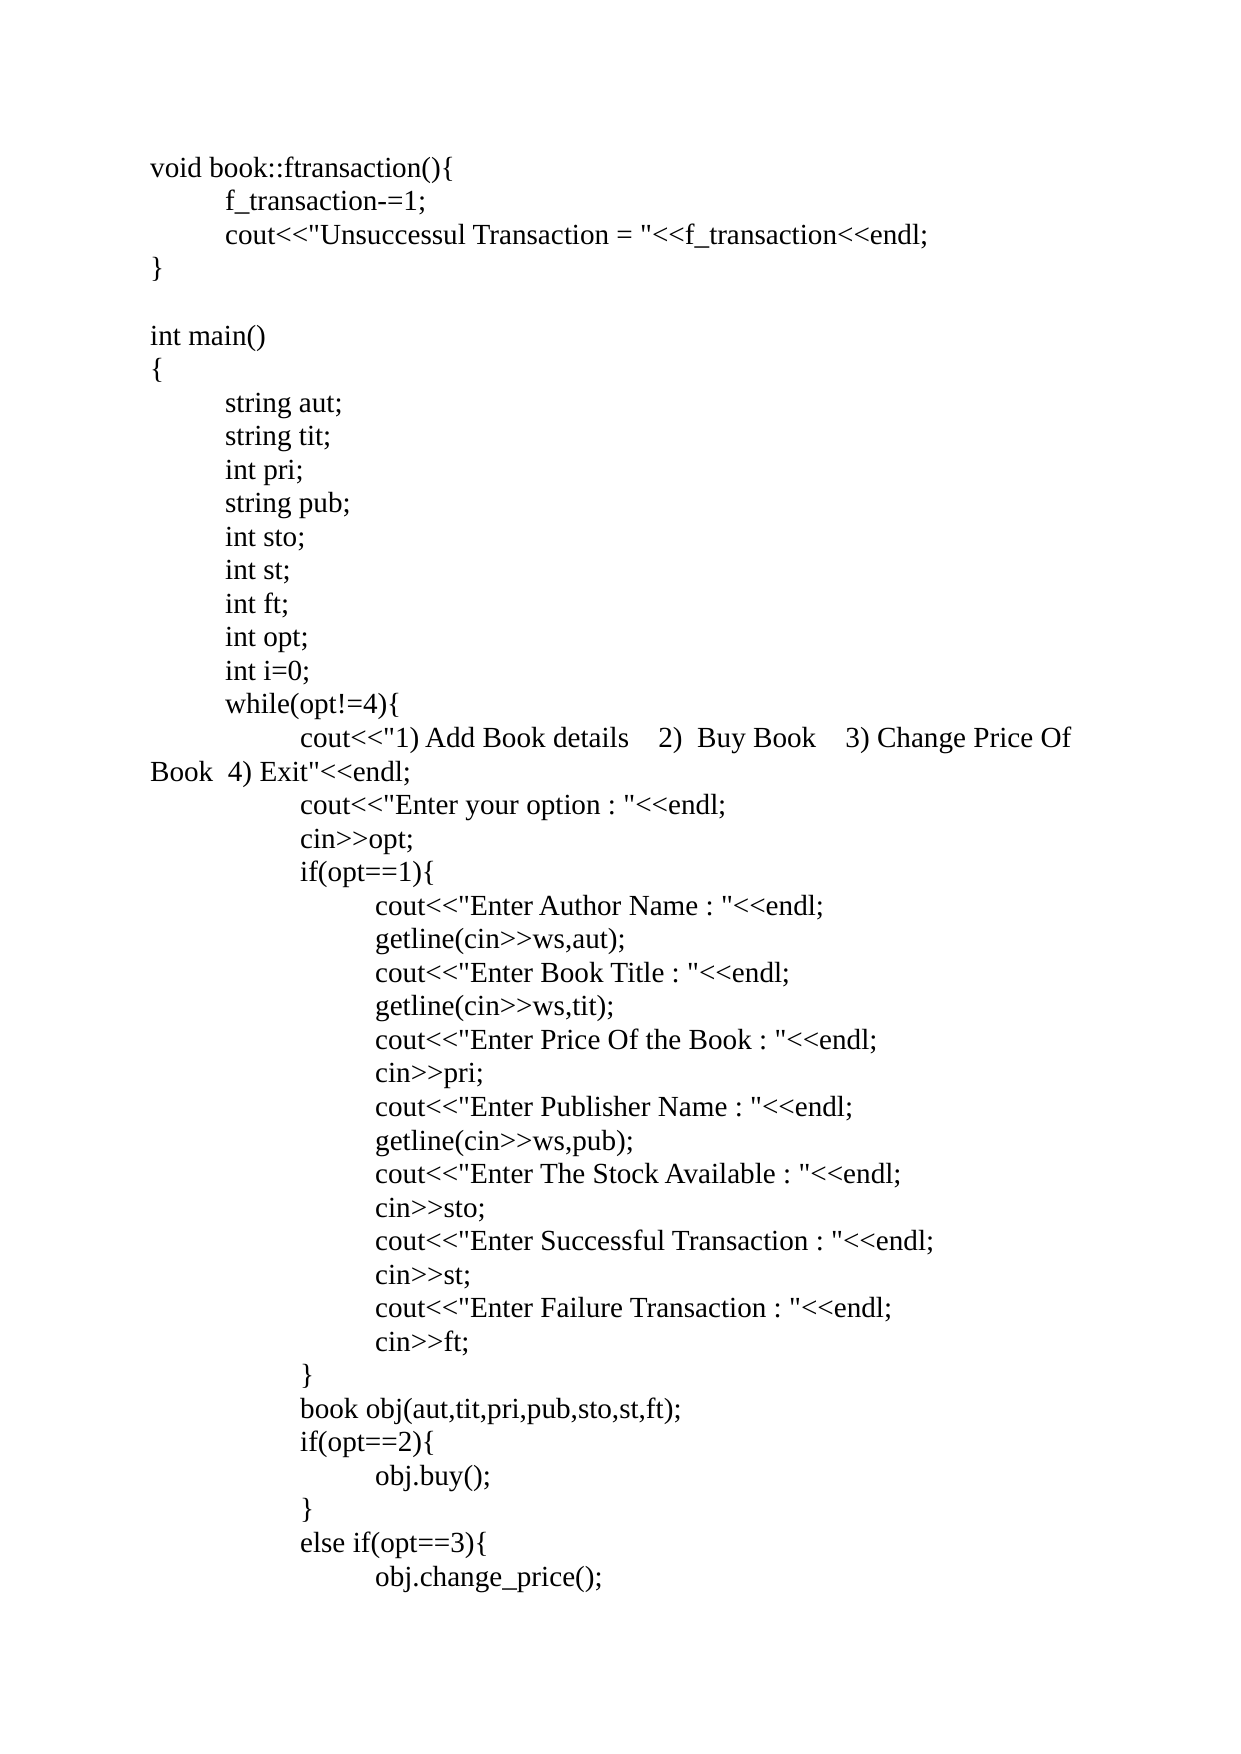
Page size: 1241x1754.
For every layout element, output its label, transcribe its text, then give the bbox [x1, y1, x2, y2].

text int pri; [150, 452, 1090, 485]
text while(opt!=4){ [150, 687, 1090, 720]
text int main() [150, 318, 1090, 351]
text string aut; [150, 385, 1090, 418]
text int i=0; [150, 653, 1090, 687]
text cout<<"Enter Book Title : "<<endl; [150, 955, 1090, 988]
text cout<<"Enter Publisher Name : "<<endl; [150, 1089, 1090, 1123]
text getline(cin>>ws,pub); [150, 1123, 1090, 1156]
text string tit; [150, 418, 1090, 452]
text book obj(aut,tit,pri,pub,sto,st,ft); [150, 1391, 1090, 1424]
text cin>>st; [150, 1257, 1090, 1290]
text int opt; [150, 619, 1090, 653]
text cout<<"Enter your option : "<<endl; [150, 787, 1090, 821]
text { [150, 351, 1090, 385]
text void book::ftransaction(){ [150, 150, 1090, 183]
text cout<<"Enter Price Of the Book : "<<endl; [150, 1022, 1090, 1056]
text getline(cin>>ws,tit); [150, 988, 1090, 1022]
text int st; [150, 552, 1090, 586]
text int ft; [150, 586, 1090, 619]
text cout<<"Unsuccessul Transaction = "<<f_transaction<<endl; [150, 217, 1090, 251]
text cout<<"Enter Successful Transaction : "<<endl; [150, 1223, 1090, 1257]
text obj.change_price(); [150, 1559, 1090, 1592]
text obj.buy(); [150, 1458, 1090, 1492]
text int sto; [150, 519, 1090, 552]
text cout<<"1) Add Book details 2) Buy Book 3) Change Price Of Book 4) Exit"<<endl; [150, 720, 1090, 787]
text cin>>opt; [150, 821, 1090, 854]
text cout<<"Enter Failure Transaction : "<<endl; [150, 1290, 1090, 1324]
text cout<<"Enter The Stock Available : "<<endl; [150, 1156, 1090, 1190]
text cout<<"Enter Author Name : "<<endl; [150, 888, 1090, 921]
text if(opt==1){ [150, 854, 1090, 888]
text if(opt==2){ [150, 1424, 1090, 1458]
text else if(opt==3){ [150, 1525, 1090, 1559]
text cin>>ft; [150, 1324, 1090, 1357]
text getline(cin>>ws,aut); [150, 921, 1090, 955]
text string pub; [150, 485, 1090, 519]
text cin>>pri; [150, 1056, 1090, 1089]
text f_transaction-=1; [150, 183, 1090, 217]
text cin>>sto; [150, 1190, 1090, 1223]
text } [150, 1492, 1090, 1525]
text } [150, 1357, 1090, 1391]
text } [150, 251, 1090, 284]
